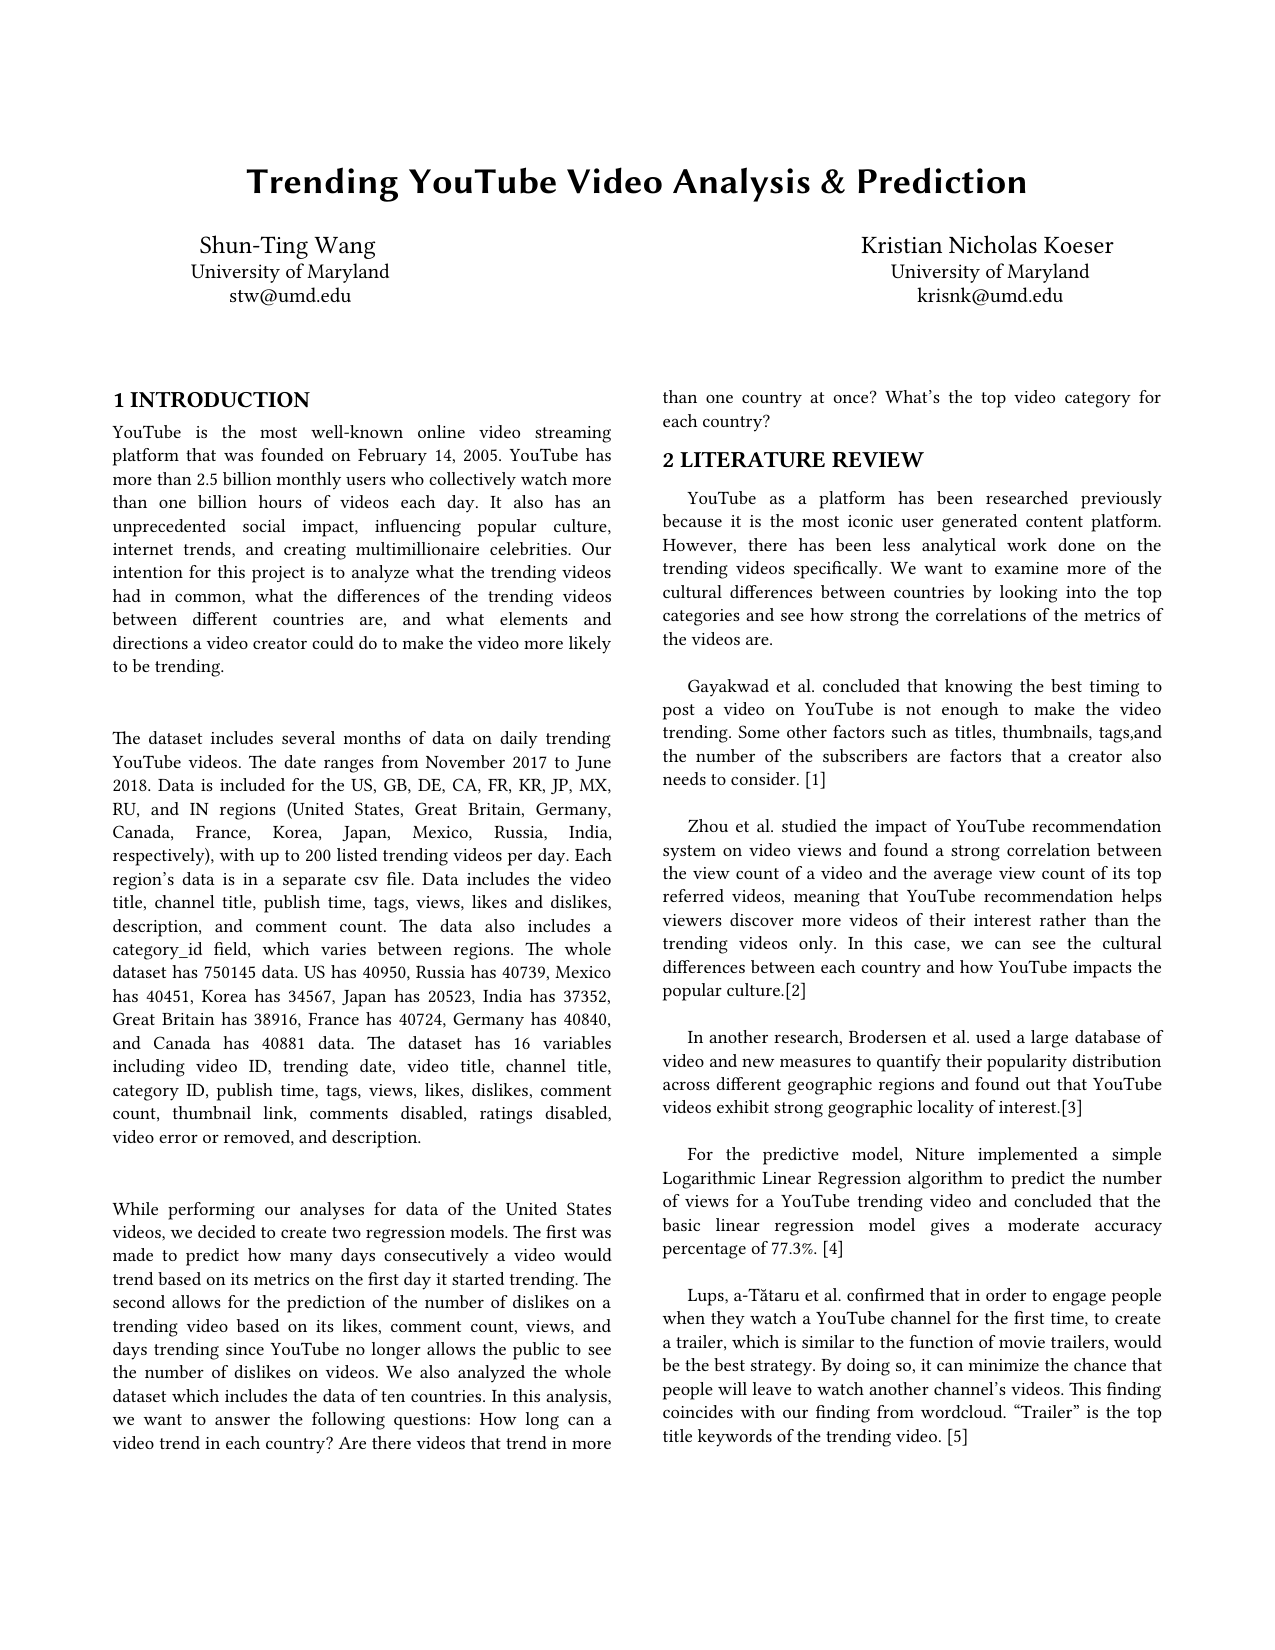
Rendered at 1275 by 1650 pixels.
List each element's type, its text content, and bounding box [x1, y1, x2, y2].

text Lups, a-Tătaru et al. confirmed that in order to engage people when they watch a YouTube channel for the first time, to create a trailer, which is similar to the function of movie trailers, would be the best strategy. By doing so, it can minimize the chance that people will leave to watch another channel’s videos. This finding coincides with our finding from wordcloud. “Trailer” is the top title keywords of the trending video. [5] [662, 1284, 1162, 1447]
text 1 INTRODUCTION [112, 387, 612, 413]
text 2 LITERATURE REVIEW [662, 446, 1162, 473]
text YouTube as a platform has been researched previously because it is the most iconic user generated content platform. However, there has been less analytical work done on the trending videos specifically. We want to examine more of the cultural differences between countries by looking into the top categories and see how strong the correlations of the metrics of the videos are. [662, 488, 1162, 650]
text Trending YouTube Video Analysis & Prediction [112, 160, 1162, 202]
text While performing our analyses for data of the United States videos, we decided to create two regression models. The first was made to predict how many days consecutively a video would trend based on its metrics on the first day it started trending. The second allows for the prediction of the number of dislikes on a trending video based on its likes, comment count, views, and days trending since YouTube no longer allows the public to see the number of dislikes on videos. We also analyzed the whole dataset which includes the data of ten countries. In this analysis, we want to answer the following questions: How long can a video trend in each country? Are there videos that trend in more than one country at once? What’s the top video category for each country? [112, 1198, 612, 1454]
text Zhou et al. studied the impact of YouTube recommendation system on video views and found a strong correlation between the view count of a video and the average view count of its top referred videos, meaning that YouTube recommendation helps viewers discover more videos of their interest rather than the trending videos only. In this case, we can see the cultural differences between each country and how YouTube impacts the popular culture.[2] [662, 816, 1162, 1001]
text Gayakwad et al. concluded that knowing the best timing to post a video on YouTube is not enough to make the video trending. Some other factors such as titles, thumbnails, tags,and the number of the subscribers are factors that a creator also needs to consider. [1] [662, 675, 1162, 790]
text Kristian Nicholas Koeser University of Maryland krisnk@umd.edu [812, 231, 1162, 307]
text The dataset includes several months of data on daily trending YouTube videos. The date ranges from November 2017 to June 2018. Data is included for the US, GB, DE, CA, FR, KR, JP, MX, RU, and IN regions (United States, Great Britain, Germany, Canada, France, Korea, Japan, Mexico, Russia, India, respectively), with up to 200 listed trending videos per day. Each region’s data is in a separate csv file. Data includes the video title, channel title, publish time, tags, views, likes and dislikes, description, and comment count. The data also includes a category_id field, which varies between regions. The whole dataset has 750145 data. US has 40950, Russia has 40739, Mexico has 40451, Korea has 34567, Japan has 20523, India has 37352, Great Britain has 38916, France has 40724, Germany has 40840, and Canada has 40881 data. The dataset has 16 variables including video ID, trending date, video title, channel title, category ID, publish time, tags, views, likes, dislikes, comment count, thumbnail link, comments disabled, ratings disabled, video error or removed, and description. [112, 728, 612, 1148]
text In another research, Brodersen et al. used a large database of video and new measures to quantify their popularity distribution across different geographic regions and found out that YouTube videos exhibit strong geographic locality of interest.[3] [662, 1027, 1162, 1118]
text For the predictive model, Niture implemented a simple Logarithmic Linear Regression algorithm to predict the number of views for a YouTube trending video and concluded that the basic linear regression model gives a moderate accuracy percentage of 77.3%. [4] [662, 1144, 1162, 1259]
text Shun-Ting Wang University of Maryland stw@umd.edu [112, 231, 462, 307]
text YouTube is the most well-known online video streaming platform that was founded on February 14, 2005. YouTube has more than 2.5 billion monthly users who collectively watch more than one billion hours of videos each day. It also has an unprecedented social impact, influencing popular culture, internet trends, and creating multimillionaire celebrities. Our intention for this project is to analyze what the trending videos had in common, what the differences of the trending videos between different countries are, and what elements and directions a video creator could do to make the video more likely to be trending. [112, 422, 612, 677]
